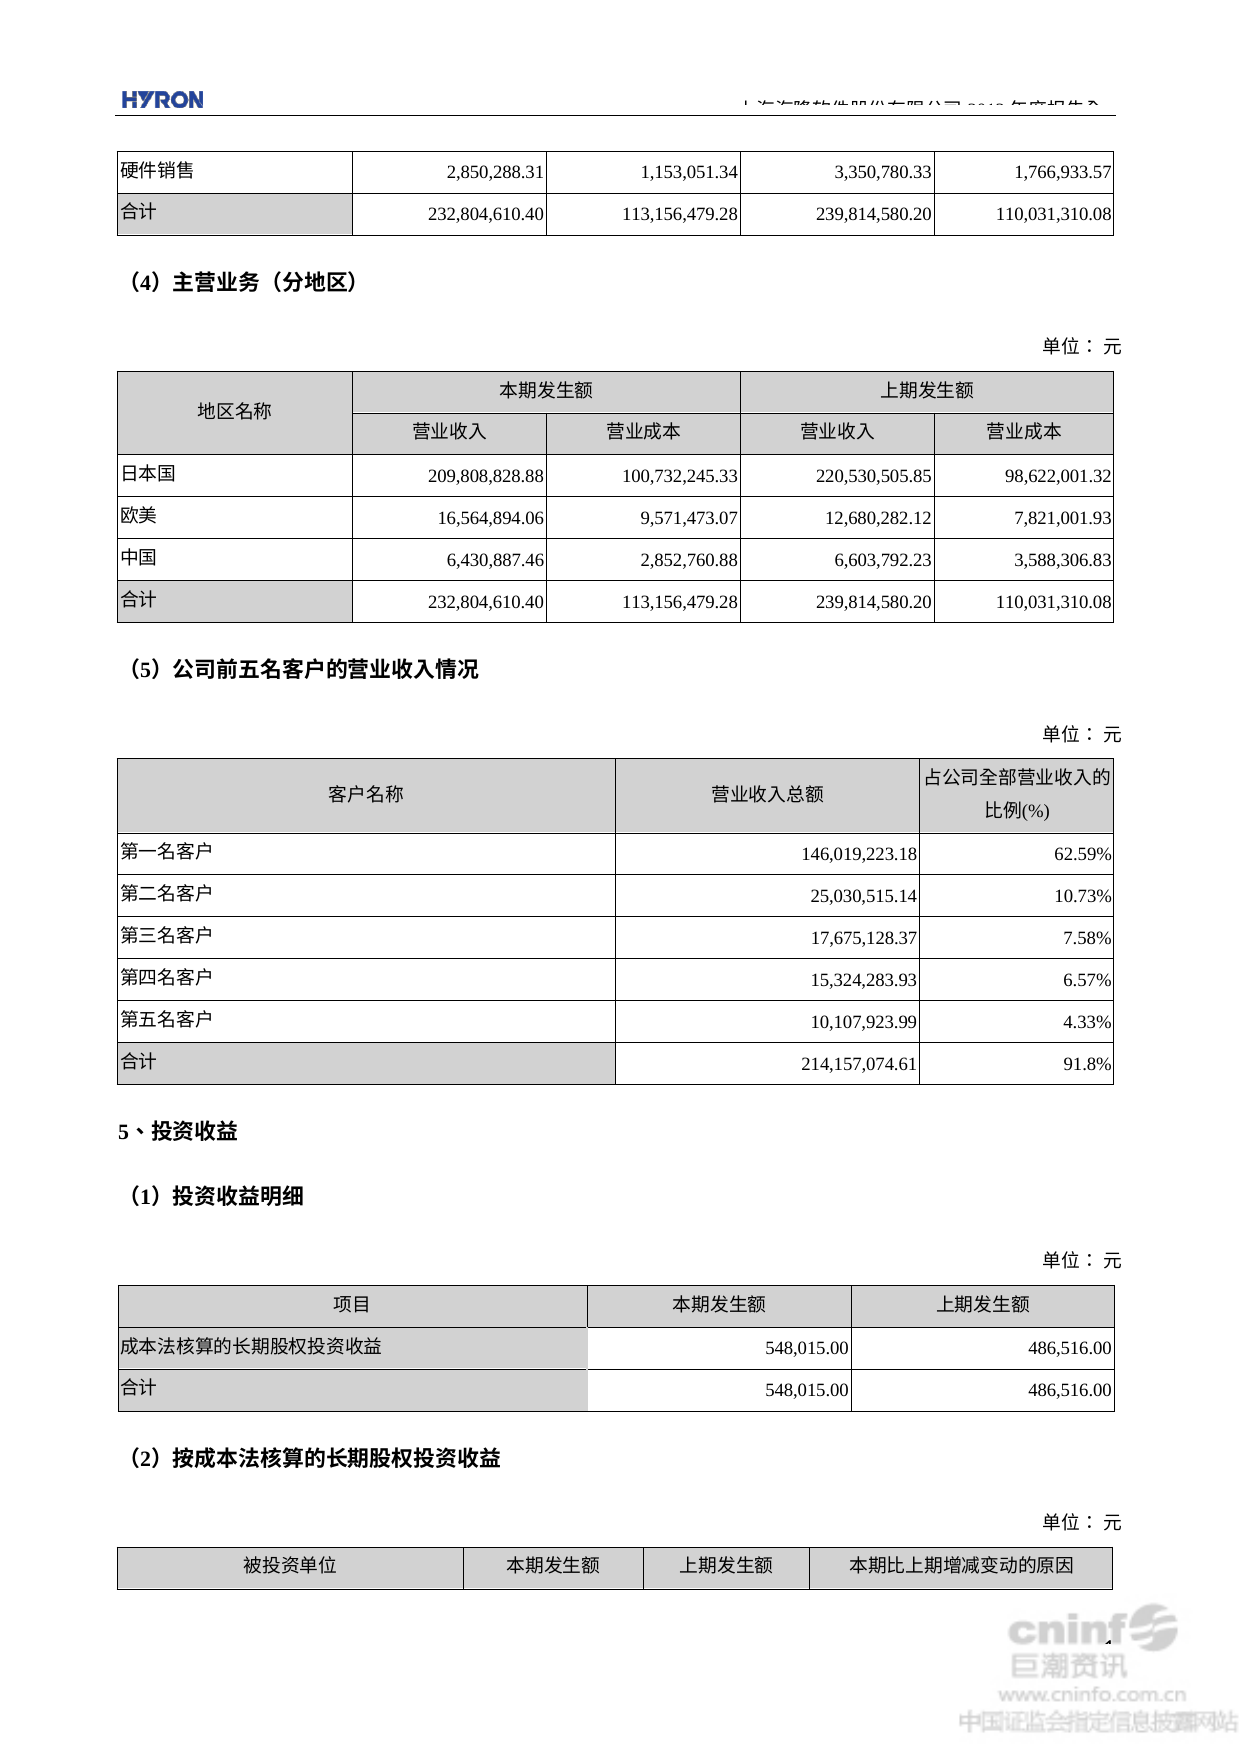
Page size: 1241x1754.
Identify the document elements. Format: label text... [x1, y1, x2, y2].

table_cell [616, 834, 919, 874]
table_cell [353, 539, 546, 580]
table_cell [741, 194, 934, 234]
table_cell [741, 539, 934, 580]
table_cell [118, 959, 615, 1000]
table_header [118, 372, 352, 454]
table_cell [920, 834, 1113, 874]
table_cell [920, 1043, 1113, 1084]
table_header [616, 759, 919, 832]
text 单位： 元 [102, 1509, 1122, 1535]
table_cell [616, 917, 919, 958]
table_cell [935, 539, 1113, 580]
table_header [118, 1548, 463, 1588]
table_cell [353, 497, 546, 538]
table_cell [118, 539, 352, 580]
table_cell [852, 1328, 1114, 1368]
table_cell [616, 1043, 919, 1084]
text （4）主营业务（分地区） [118, 267, 1055, 296]
text （2）按成本法核算的长期股权投资收益 [118, 1443, 1055, 1472]
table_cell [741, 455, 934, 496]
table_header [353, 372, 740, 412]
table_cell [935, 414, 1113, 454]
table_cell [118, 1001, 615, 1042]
picture [958, 1593, 1241, 1754]
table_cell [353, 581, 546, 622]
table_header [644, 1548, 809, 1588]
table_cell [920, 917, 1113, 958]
text 单位： 元 [102, 721, 1122, 746]
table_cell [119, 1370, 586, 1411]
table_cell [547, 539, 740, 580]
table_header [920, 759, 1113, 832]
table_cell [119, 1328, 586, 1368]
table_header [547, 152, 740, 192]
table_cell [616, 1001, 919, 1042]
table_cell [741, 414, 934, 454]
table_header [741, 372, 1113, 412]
text 5、投资收益 [118, 1116, 1055, 1146]
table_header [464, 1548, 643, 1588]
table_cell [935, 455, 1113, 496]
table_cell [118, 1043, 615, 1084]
text （5）公司前五名客户的营业收入情况 [118, 654, 1055, 684]
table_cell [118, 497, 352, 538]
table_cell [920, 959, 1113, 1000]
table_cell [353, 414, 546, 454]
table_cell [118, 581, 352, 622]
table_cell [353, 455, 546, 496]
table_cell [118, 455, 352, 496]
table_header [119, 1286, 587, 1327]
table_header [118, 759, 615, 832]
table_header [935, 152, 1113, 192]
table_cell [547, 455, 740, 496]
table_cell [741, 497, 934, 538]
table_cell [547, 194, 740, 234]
text （1）投资收益明细 [118, 1181, 1055, 1211]
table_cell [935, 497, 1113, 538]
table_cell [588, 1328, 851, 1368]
text 单位： 元 [102, 333, 1122, 359]
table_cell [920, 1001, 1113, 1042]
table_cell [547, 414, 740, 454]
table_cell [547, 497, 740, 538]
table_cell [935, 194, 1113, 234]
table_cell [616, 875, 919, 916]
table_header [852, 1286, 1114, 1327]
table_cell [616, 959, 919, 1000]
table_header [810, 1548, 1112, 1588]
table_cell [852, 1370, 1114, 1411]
text 单位： 元 [102, 1247, 1122, 1273]
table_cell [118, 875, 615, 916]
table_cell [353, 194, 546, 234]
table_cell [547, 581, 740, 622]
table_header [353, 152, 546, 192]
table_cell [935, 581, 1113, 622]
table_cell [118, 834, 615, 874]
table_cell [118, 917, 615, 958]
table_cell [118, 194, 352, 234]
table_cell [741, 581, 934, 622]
picture [122, 91, 203, 108]
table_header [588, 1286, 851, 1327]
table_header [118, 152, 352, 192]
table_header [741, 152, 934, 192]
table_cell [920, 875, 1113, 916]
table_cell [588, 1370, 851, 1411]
